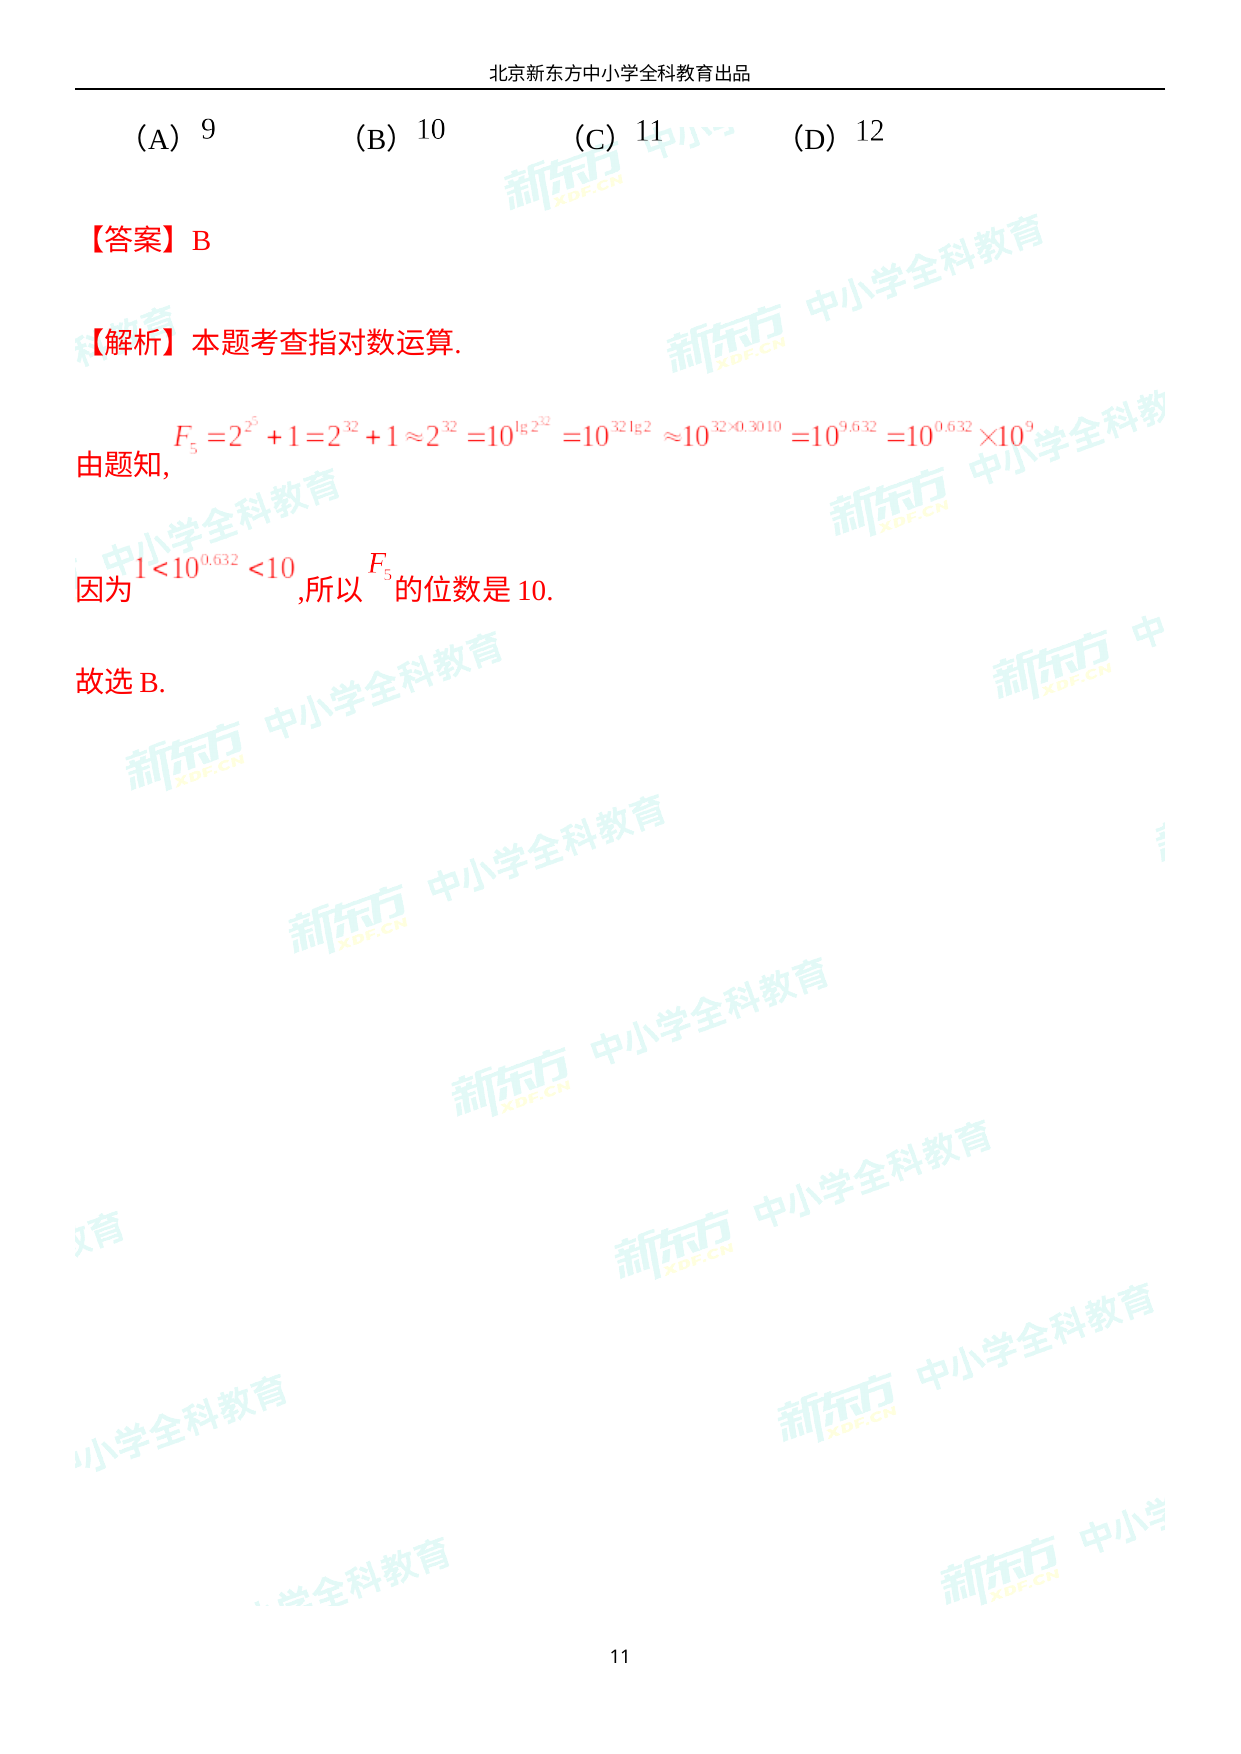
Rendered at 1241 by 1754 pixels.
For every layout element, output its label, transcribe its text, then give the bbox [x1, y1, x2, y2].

text 因为,所以的位数是10. [75, 545, 1165, 610]
text 【答案】B [75, 206, 1165, 271]
text 故选B. [75, 648, 1165, 713]
text 【解析】本题考查指对数运算. [75, 308, 1165, 373]
text （A） （B） （C） （D） [75, 103, 1165, 168]
text 由题知, [75, 410, 1165, 508]
